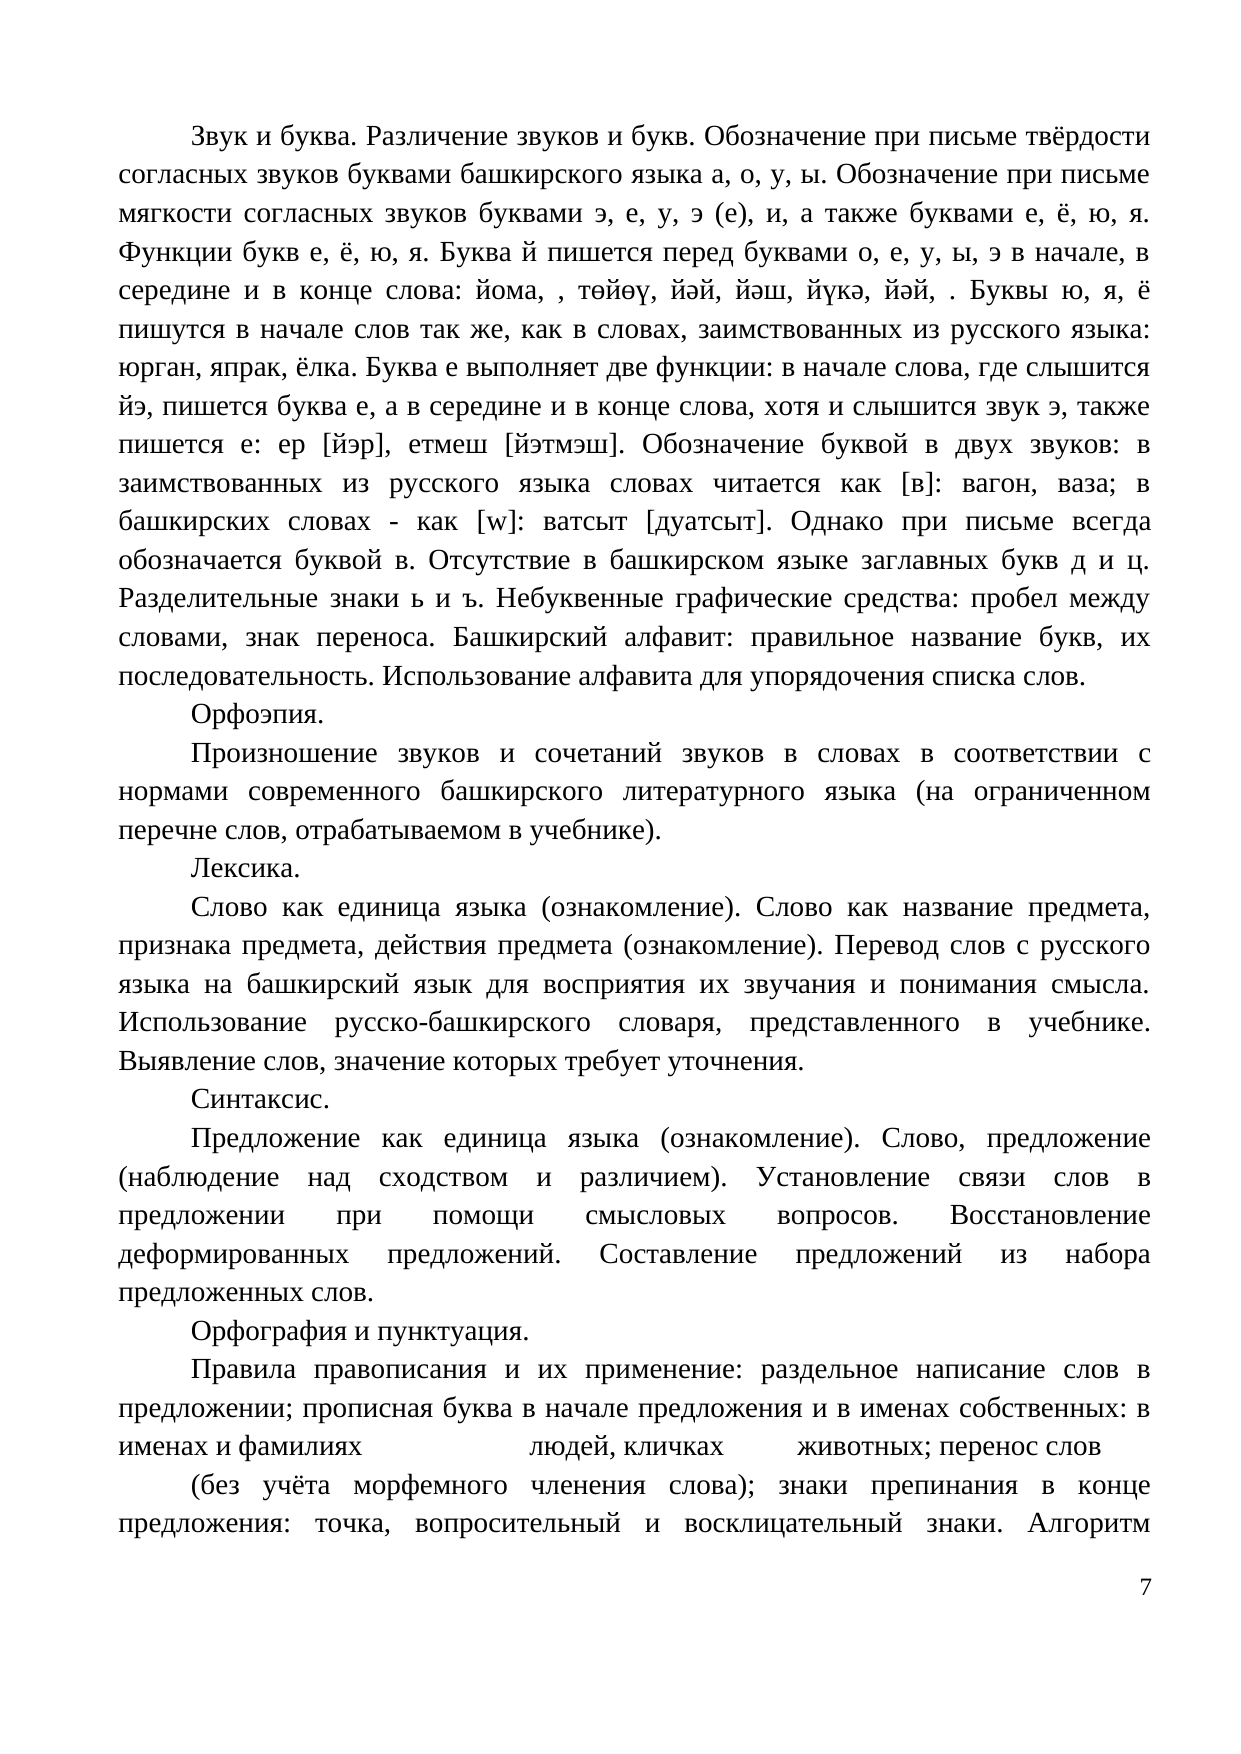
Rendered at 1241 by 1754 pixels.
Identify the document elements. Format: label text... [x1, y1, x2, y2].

text Синтаксис. [118, 1082, 1152, 1115]
text Лексика. [118, 850, 1152, 884]
text Слово как единица языка (ознакомление). Слово как название предмета, признака предмета, действия предмета (ознакомление). Перевод слов с русского языка на башкирский язык для восприятия их звучания и понимания смысла. Использование русско-башкирского словаря, представленного в учебнике. Выявление слов, значение которых требует уточнения. [118, 889, 1152, 1077]
text Звук и буква. Различение звуков и букв. Обозначение при письме твёрдости согласных звуков буквами башкирского языка а, о, у, ы. Обозначение при письме мягкости согласных звуков буквами э, е, у, э (е), и, а также буквами е, ё, ю, я. Функции букв е, ё, ю, я. Буква й пишется перед буквами о, е, у, ы, э в начале, в середине и в конце слова: йома, , төйөү, йәй, йәш, йүкә, йәй, . Буквы ю, я, ё пишутся в начале слов так же, как в словах, заимствованных из русского языка: юрган, япрак, ёлка. Буква е выполняет две функции: в начале слова, где слышится йэ, пишется буква е, а в середине и в конце слова, хотя и слышится звук э, также пишется е: ер [йэр], етмеш [йэтмэш]. Обозначение буквой в двух звуков: в заимствованных из русского языка словах читается как [в]: вагон, ваза; в башкирских словах - как [w]: ватсыт [дуатсыт]. Однако при письме всегда обозначается буквой в. Отсутствие в башкирском языке заглавных букв д и ц. Разделительные знаки ь и ъ. Небуквенные графические средства: пробел между словами, знак переноса. Башкирский алфавит: правильное название букв, их последовательность. Использование алфавита для упорядочения списка слов. [118, 118, 1152, 691]
text Предложение как единица языка (ознакомление). Слово, предложение (наблюдение над сходством и различием). Установление связи слов в предложении при помощи смысловых вопросов. Восстановление деформированных предложений. Составление предложений из набора предложенных слов. [118, 1120, 1152, 1308]
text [118, 1467, 1152, 1539]
text Произношение звуков и сочетаний звуков в словах в соответствии с нормами современного башкирского литературного языка (на ограниченном перечне слов, отрабатываемом в учебнике). [118, 735, 1152, 845]
text Орфография и пунктуация. [118, 1313, 1152, 1346]
text Правила правописания и их применение: раздельное написание слов в предложении; прописная буква в начале предложения и в именах собственных: в именах и фамилиях людей, кличках животных; перенос слов [118, 1351, 1152, 1462]
text Орфоэпия. [118, 696, 1152, 730]
